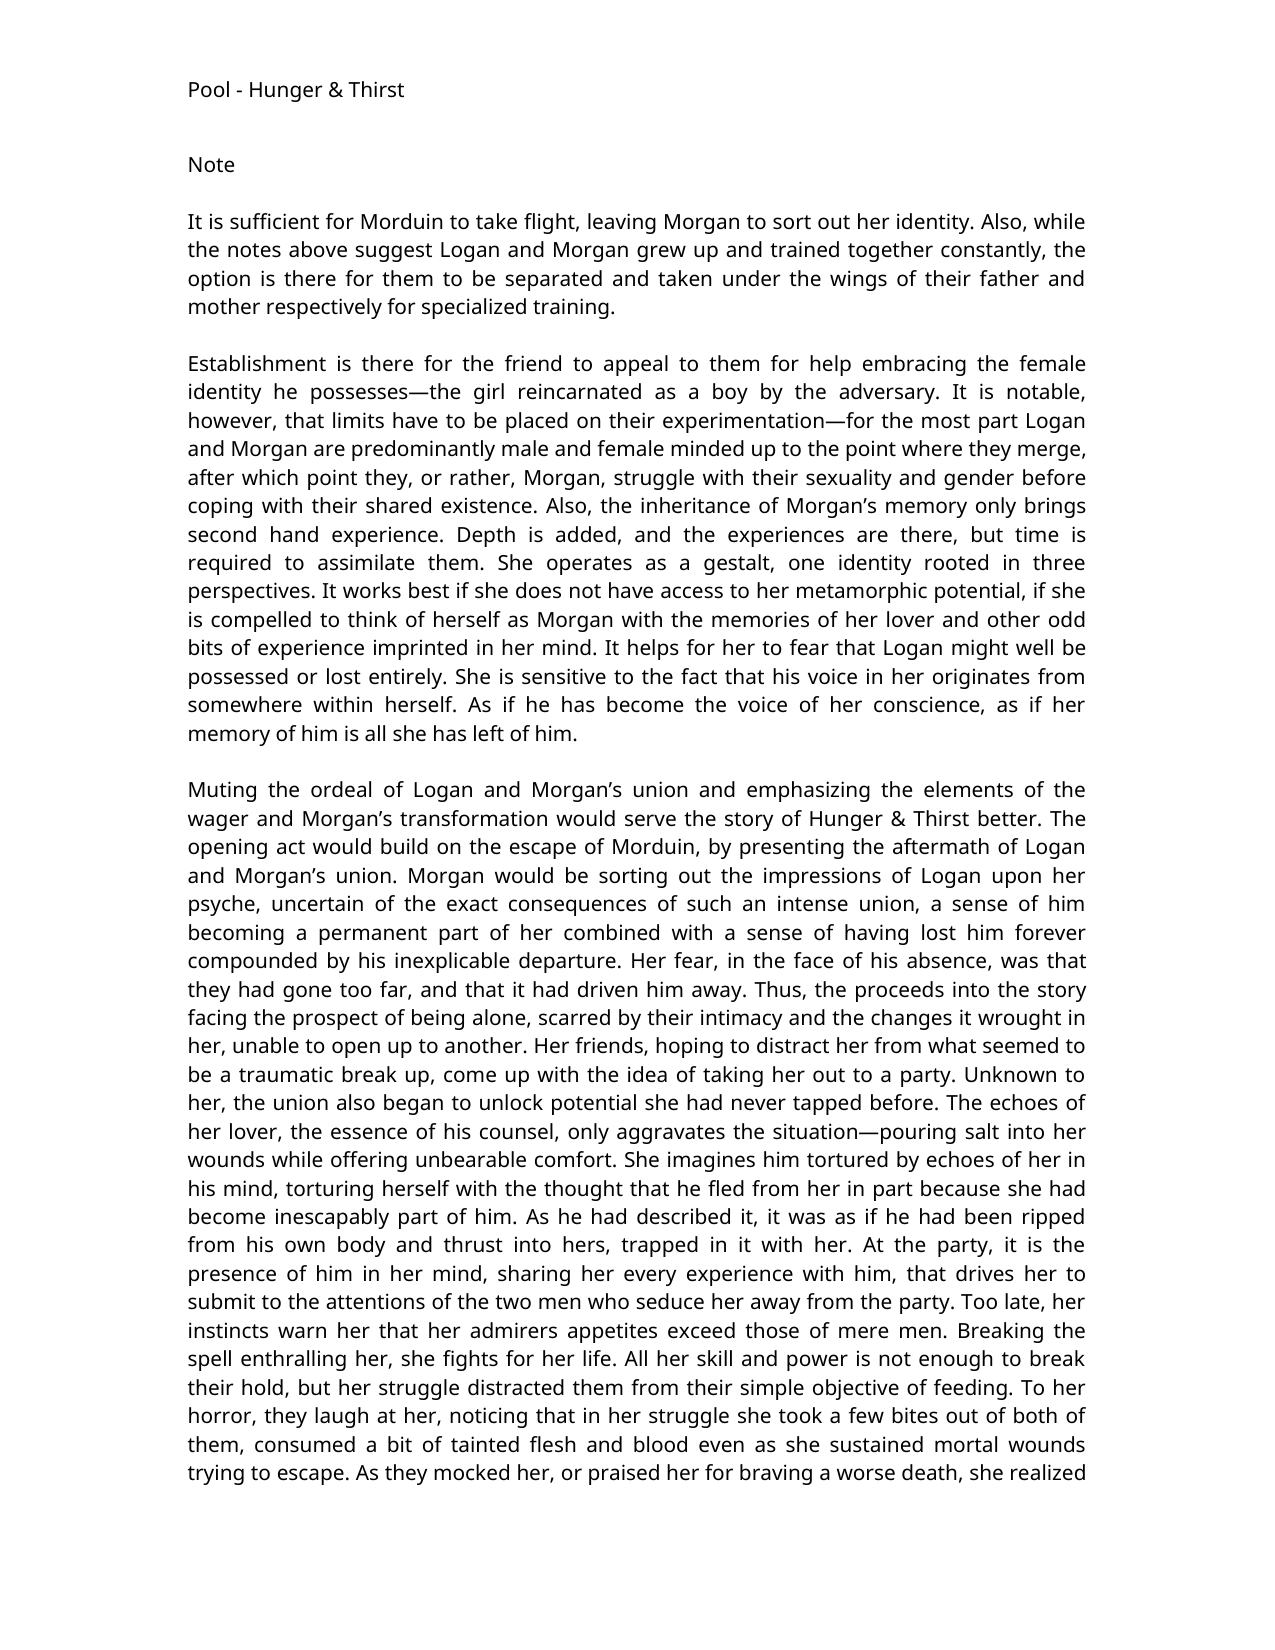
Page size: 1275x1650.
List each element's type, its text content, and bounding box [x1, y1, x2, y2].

text It is sufficient for Morduin to take flight, leaving Morgan to sort out her identity. Also, while the notes above suggest Logan and Morgan grew up and trained together constantly, the option is there for them to be separated and taken under the wings of their father and mother respectively for specialized training. [187, 207, 1087, 321]
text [187, 776, 1087, 1487]
text Note [187, 150, 1087, 178]
text Establishment is there for the friend to appeal to them for help embracing the female identity he possesses—the girl reincarnated as a boy by the adversary. It is notable, however, that limits have to be placed on their experimentation—for the most part Logan and Morgan are predominantly male and female minded up to the point where they merge, after which point they, or rather, Morgan, struggle with their sexuality and gender before coping with their shared existence. Also, the inheritance of Morgan’s memory only brings second hand experience. Depth is added, and the experiences are there, but time is required to assimilate them. She operates as a gestalt, one identity rooted in three perspectives. It works best if she does not have access to her metamorphic potential, if she is compelled to think of herself as Morgan with the memories of her lover and other odd bits of experience imprinted in her mind. It helps for her to fear that Logan might well be possessed or lost entirely. She is sensitive to the fact that his voice in her originates from somewhere within herself. As if he has become the voice of her conscience, as if her memory of him is all she has left of him. [187, 349, 1087, 747]
